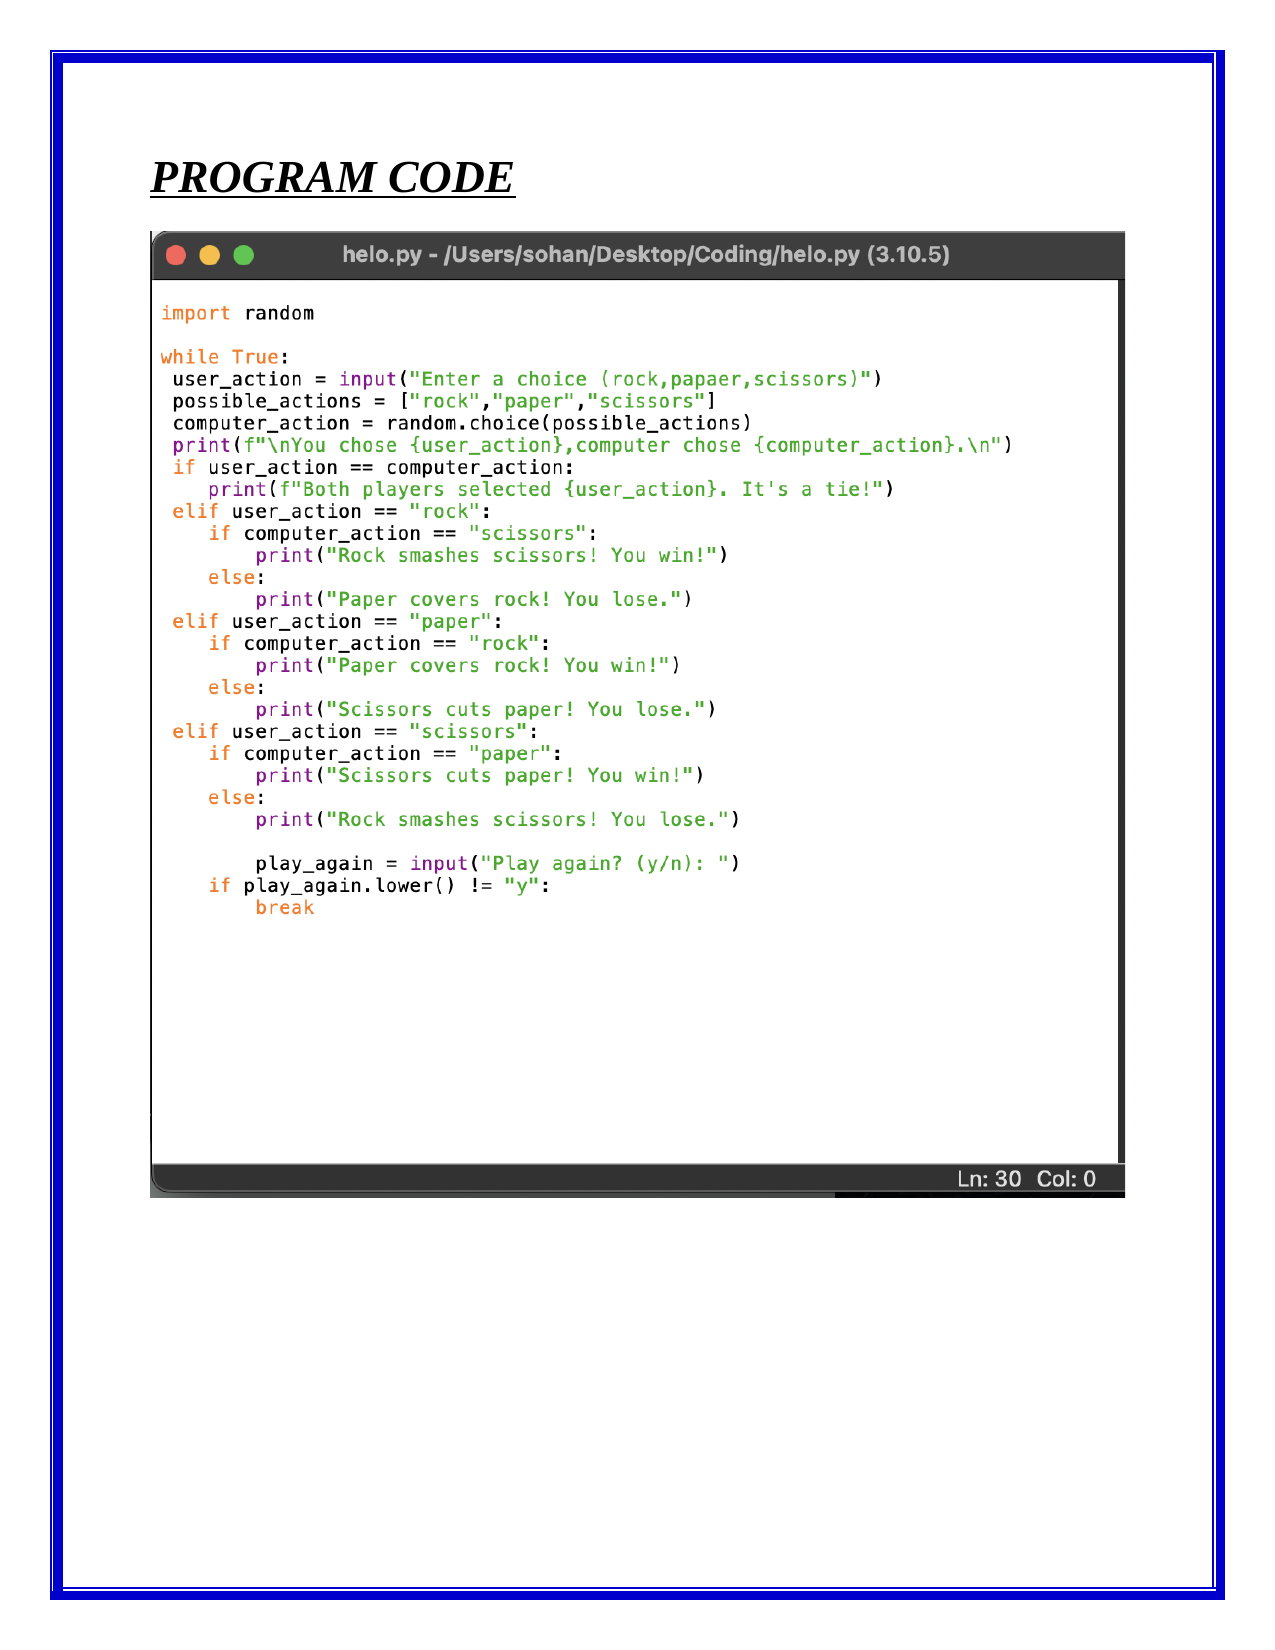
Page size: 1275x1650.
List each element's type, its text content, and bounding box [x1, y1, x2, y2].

text PROGRAM CODE [150, 150, 1125, 203]
picture [150, 231, 1125, 1198]
